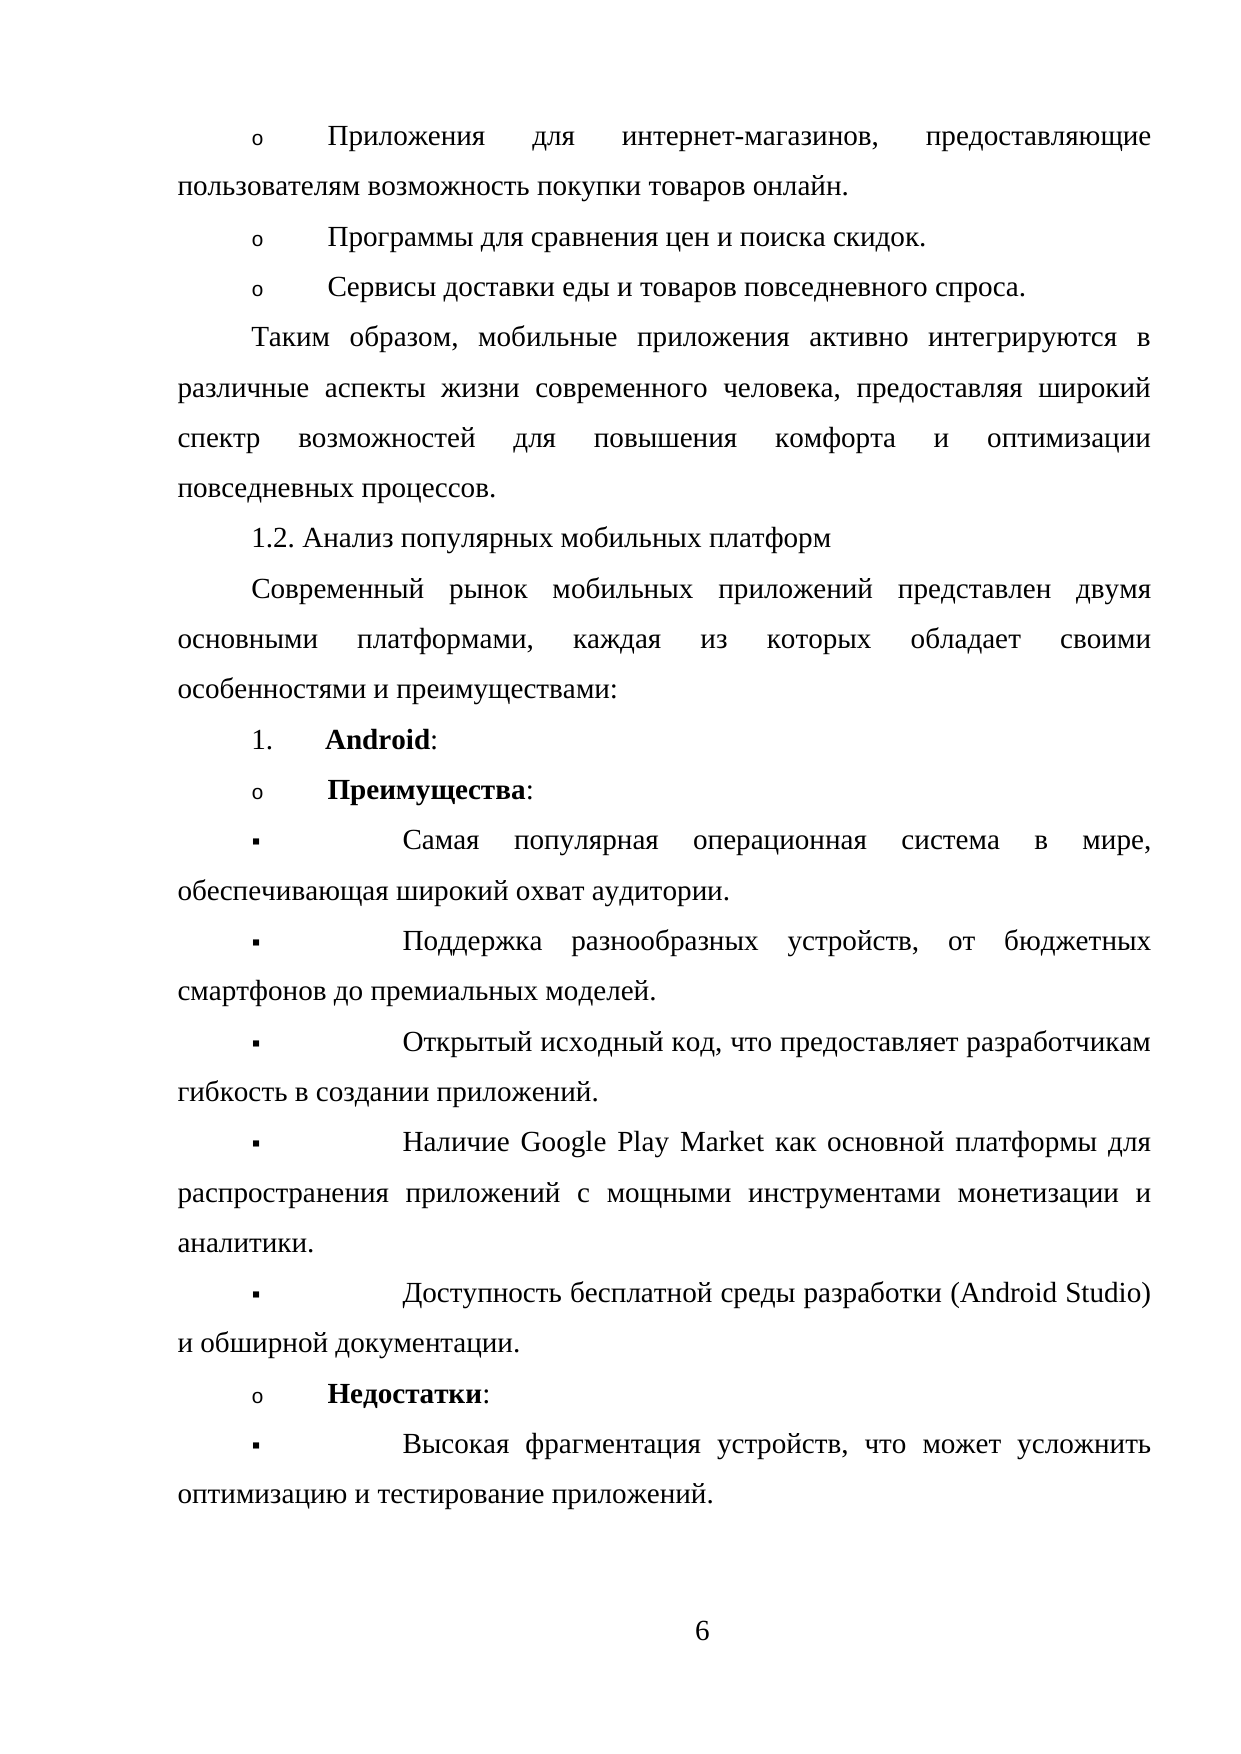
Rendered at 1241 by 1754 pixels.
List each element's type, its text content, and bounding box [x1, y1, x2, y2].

list Программы для сравнения цен и поиска скидок. [177, 219, 1152, 252]
list Поддержка разнообразных устройств, от бюджетных смартфонов до премиальных моделей. [177, 923, 1152, 1007]
list Наличие Google Play Market как основной платформы для распространения приложений с мощными инструментами монетизации и аналитики. [177, 1124, 1152, 1258]
list Высокая фрагментация устройств, что может усложнить оптимизацию и тестирование приложений. [177, 1426, 1152, 1510]
list Самая популярная операционная система в мире, обеспечивающая широкий охват аудитории. [177, 822, 1152, 906]
list Android: [177, 722, 1152, 755]
subtitle 1.2. Анализ популярных мобильных платформ [177, 521, 1152, 554]
list Открытый исходный код, что предоставляет разработчикам гибкость в создании приложений. [177, 1024, 1152, 1108]
list Доступность бесплатной среды разработки (Android Studio) и обширной документации. [177, 1275, 1152, 1359]
list Сервисы доставки еды и товаров повседневного спроса. [177, 269, 1152, 303]
list Приложения для интернет-магазинов, предоставляющие пользователям возможность покупки товаров онлайн. [177, 118, 1152, 202]
text Современный рынок мобильных приложений представлен двумя основными платформами, каждая из которых обладает своими особенностями и преимуществами: [177, 571, 1152, 705]
list Недостатки: [177, 1376, 1152, 1409]
list Преимущества: [177, 772, 1152, 806]
text Таким образом, мобильные приложения активно интегрируются в различные аспекты жизни современного человека, предоставляя широкий спектр возможностей для повышения комфорта и оптимизации повседневных процессов. [177, 319, 1152, 504]
